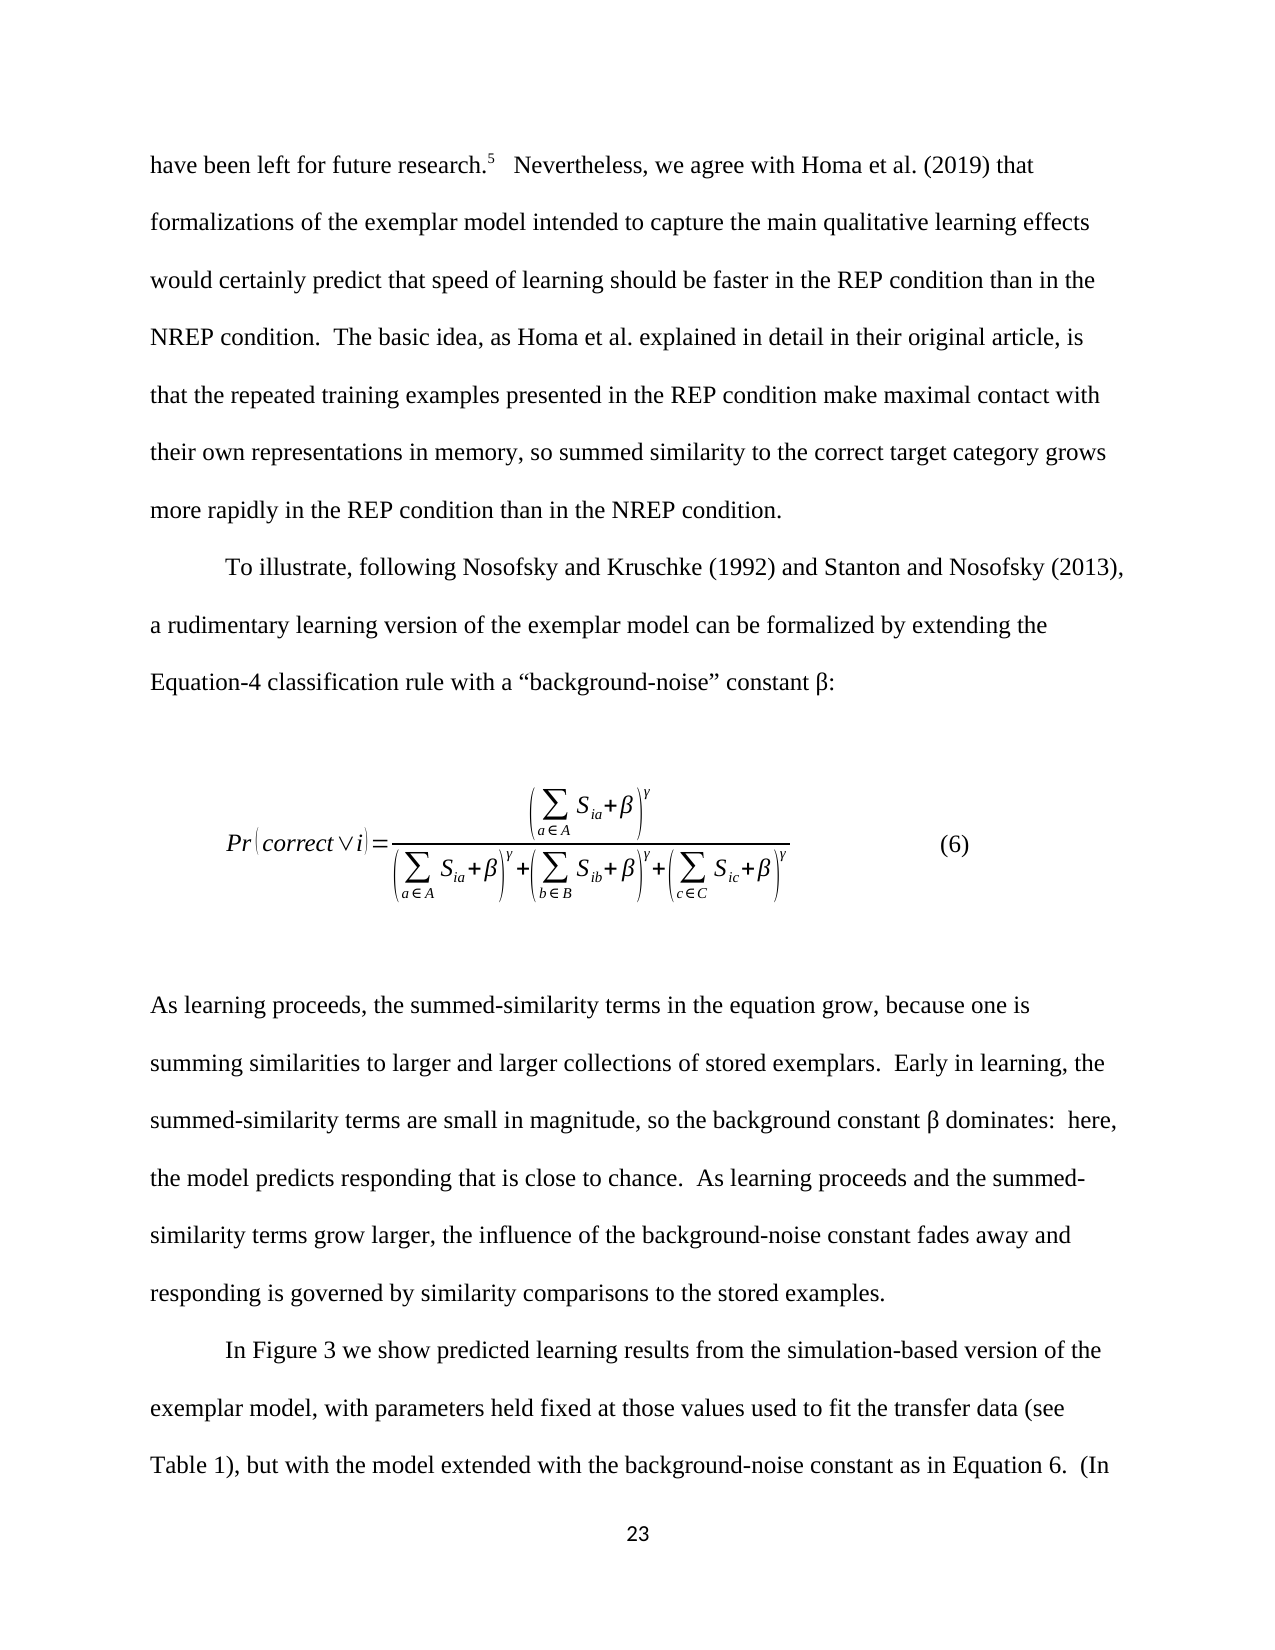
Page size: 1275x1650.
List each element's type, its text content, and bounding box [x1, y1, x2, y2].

text To illustrate, following Nosofsky and Kruschke (1992) and Stanton and Nosofsky (2013), a rudimentary learning version of the exemplar model can be formalized by extending the Equation-4 classification rule with a “background-noise” constant β: [150, 552, 1125, 696]
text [150, 150, 1125, 524]
text As learning proceeds, the summed-similarity terms in the equation grow, because one is summing similarities to larger and larger collections of stored exemplars. Early in learning, the summed-similarity terms are small in magnitude, so the background constant β dominates: here, the model predicts responding that is close to chance. As learning proceeds and the summed-similarity terms grow larger, the influence of the background-noise constant fades away and responding is governed by similarity comparisons to the stored examples. [150, 991, 1125, 1307]
text (6) [150, 782, 1125, 904]
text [150, 1336, 1125, 1479]
